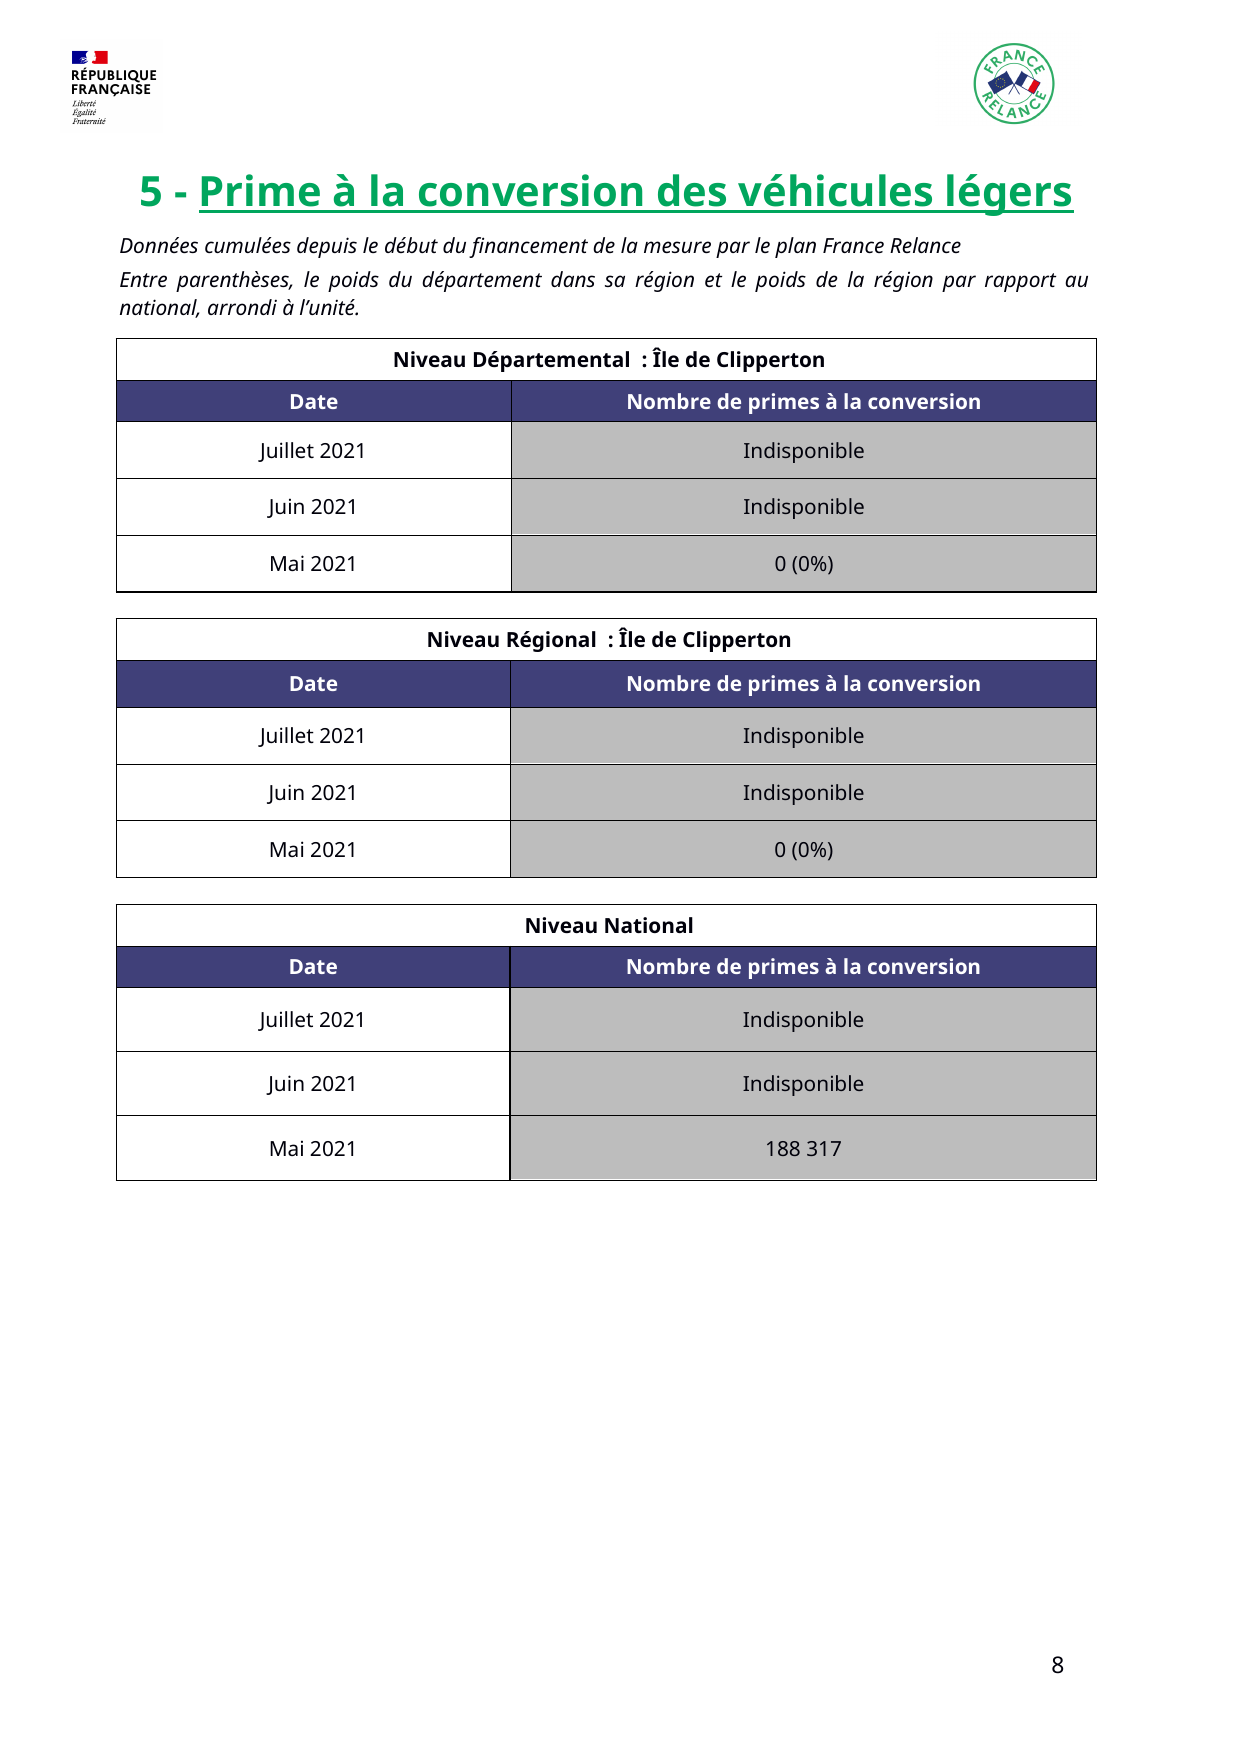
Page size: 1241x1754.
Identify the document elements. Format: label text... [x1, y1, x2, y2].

table_cell Indisponible [512, 422, 1096, 478]
table_header Niveau National [117, 905, 1096, 946]
table_cell 188 317 [511, 1116, 1096, 1179]
table_cell Indisponible [511, 988, 1096, 1051]
table_cell Indisponible [512, 479, 1096, 534]
table_cell Indisponible [511, 1052, 1096, 1115]
table_cell Indisponible [511, 708, 1096, 763]
table_header Niveau Régional : Île de Clipperton [117, 619, 1096, 660]
table_cell Date [117, 381, 511, 421]
table_cell Nombre de primes à la conversion [512, 381, 1096, 421]
table_cell Indisponible [511, 765, 1096, 820]
table_cell 0 (0%) [512, 536, 1096, 591]
table_cell Date [117, 661, 510, 707]
table_cell Nombre de primes à la conversion [511, 947, 1096, 987]
table_cell Juin 2021 [117, 1052, 509, 1115]
table_cell Juillet 2021 [117, 422, 511, 478]
picture [935, 31, 1082, 126]
picture [60, 39, 164, 133]
table_cell Mai 2021 [117, 1116, 509, 1179]
table_cell Juin 2021 [117, 479, 511, 534]
table_cell Mai 2021 [117, 536, 511, 591]
subtitle 5 - Prime à la conversion des véhicules légers [119, 162, 1094, 219]
table_cell Juillet 2021 [117, 708, 510, 763]
text Données cumulées depuis le début du financement de la mesure par le plan France Relance [119, 231, 1094, 260]
table_header Niveau Départemental : Île de Clipperton [117, 339, 1096, 380]
table_cell Date [117, 947, 509, 987]
table_cell Juillet 2021 [117, 988, 509, 1051]
table_cell 0 (0%) [511, 821, 1096, 877]
table_cell Mai 2021 [117, 821, 510, 877]
table_cell Juin 2021 [117, 765, 510, 820]
table_cell Nombre de primes à la conversion [511, 661, 1096, 707]
text Entre parenthèses, le poids du département dans sa région et le poids de la région par rapport au national, arrondi à l’unité. [119, 265, 1094, 322]
